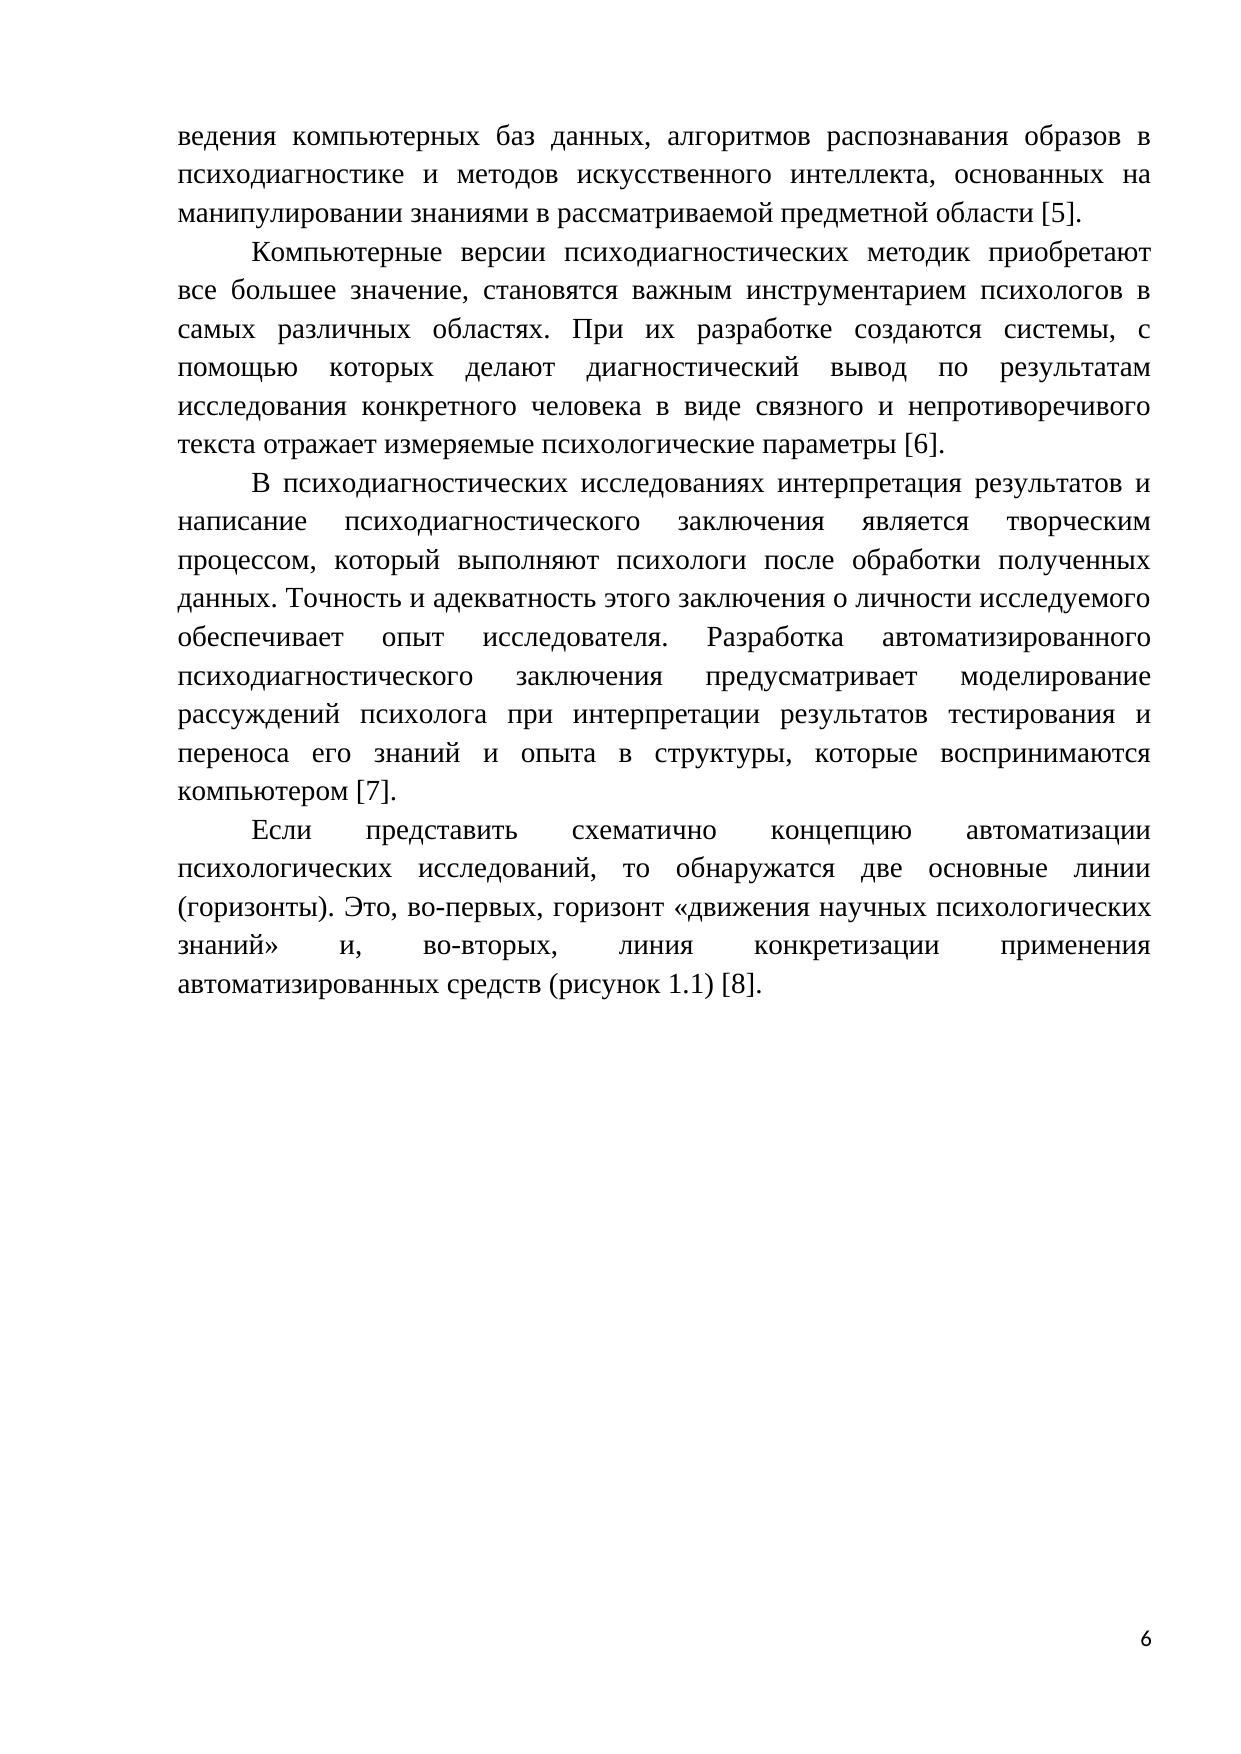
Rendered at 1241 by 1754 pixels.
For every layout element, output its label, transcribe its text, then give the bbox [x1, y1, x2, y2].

text Компьютерные версии психодиагностических методик приобретают все большее значение, становятся важным инструментарием психологов в самых различных областях. При их разработке создаются системы, с помощью которых делают диагностический вывод по результатам исследования конкретного человека в виде связного и непротиворечивого текста отражает измеряемые психологические параметры [6]. [177, 234, 1152, 460]
text В психодиагностических исследованиях интерпретация результатов и написание психодиагностического заключения является творческим процессом, который выполняют психологи после обработки полученных данных. Точность и адекватность этого заключения о личности исследуемого обеспечивает опыт исследователя. Разработка автоматизированного психодиагностического заключения предусматривает моделирование рассуждений психолога при интерпретации результатов тестирования и переноса его знаний и опыта в структуры, которые воспринимаются компьютером [7]. [177, 465, 1152, 807]
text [177, 118, 1152, 229]
text Если представить схематично концепцию автоматизации психологических исследований, то обнаружатся две основные линии (горизонты). Это, во-первых, горизонт «движения научных психоло­гических знаний» и, во-вторых, линия конкретизации применения автоматизированных средств (рисунок 1.1) [8]. [177, 812, 1152, 999]
